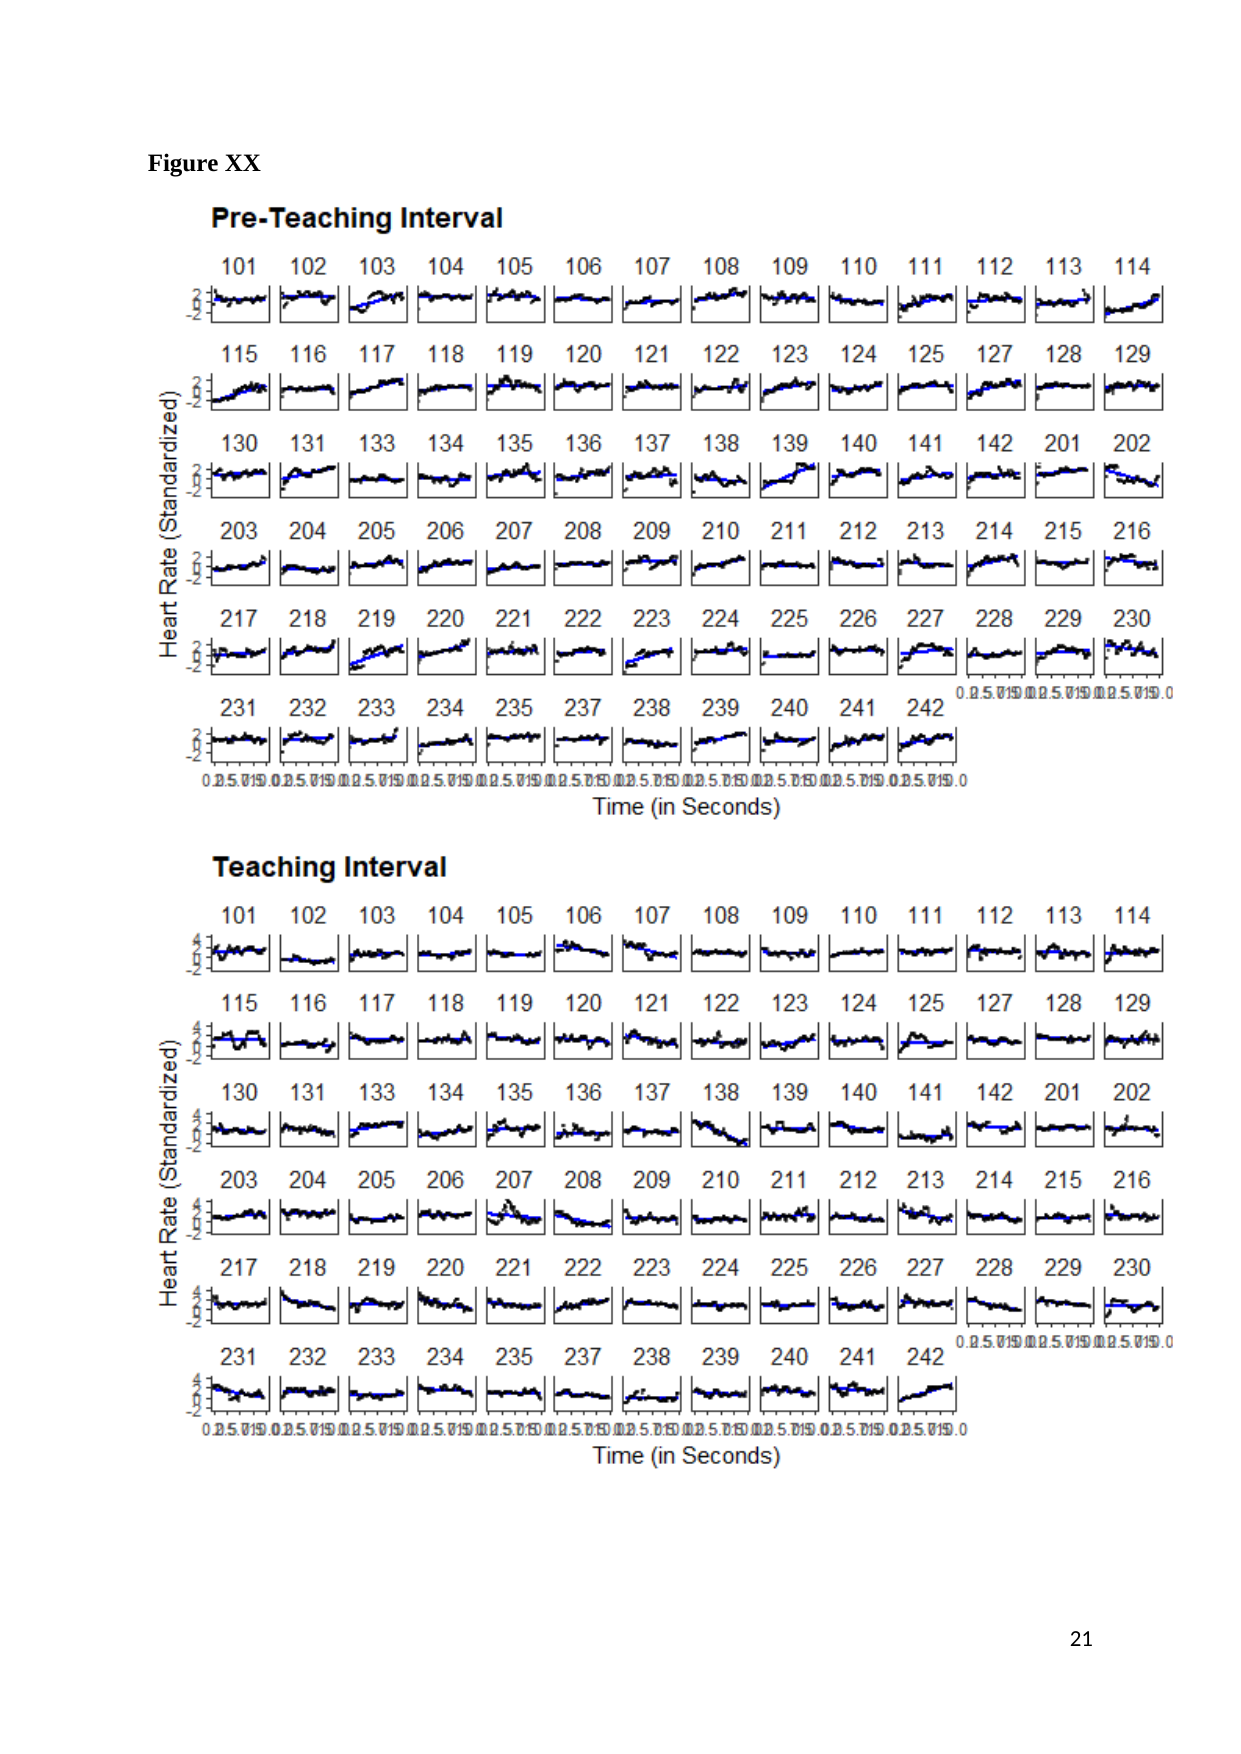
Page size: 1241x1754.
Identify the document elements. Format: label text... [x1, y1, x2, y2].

picture [147, 844, 1173, 1478]
text Figure XX [148, 148, 1093, 176]
picture [147, 195, 1173, 829]
